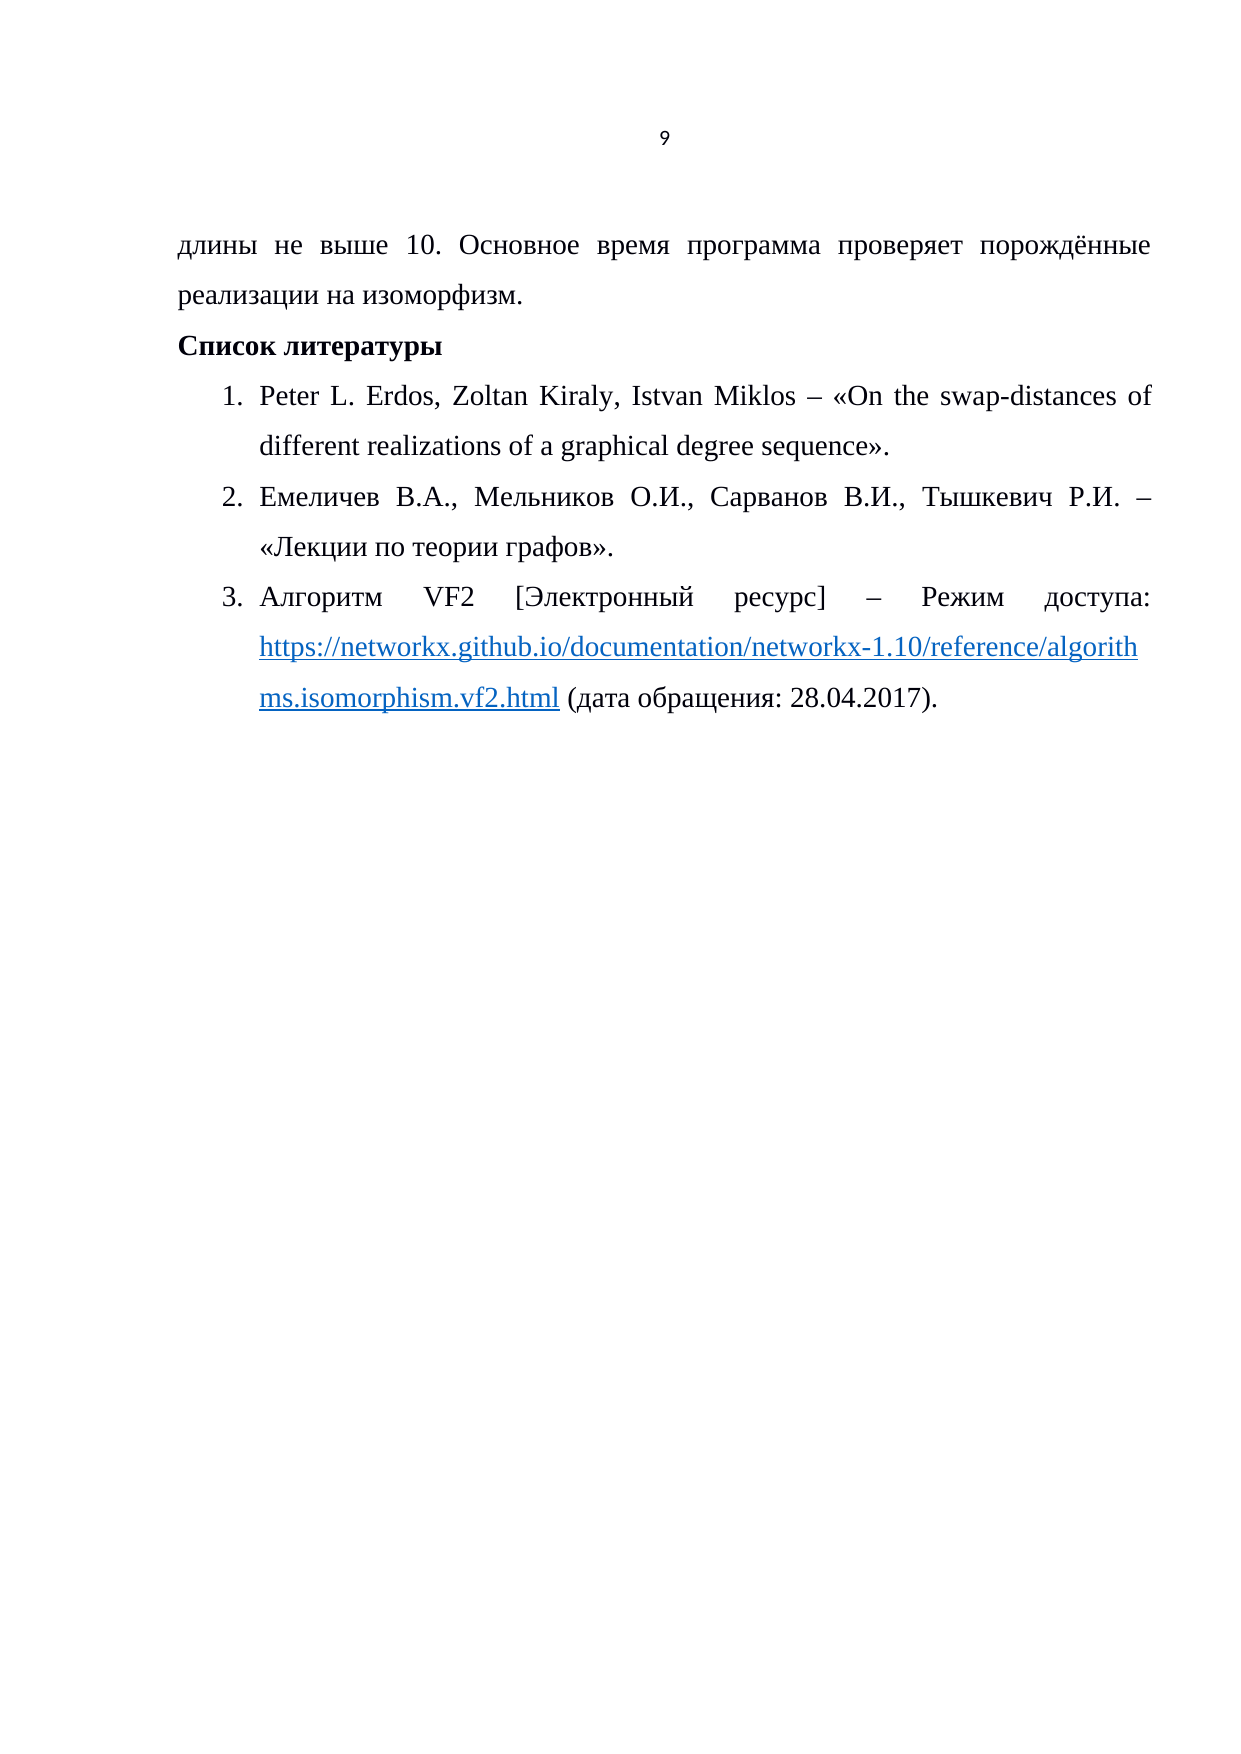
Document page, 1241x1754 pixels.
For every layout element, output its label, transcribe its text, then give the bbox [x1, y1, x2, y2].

list Емеличев В.А., Мельников О.И., Сарванов В.И., Тышкевич Р.И. – «Лекции по теории графов». [222, 479, 1152, 562]
list Список литературы [177, 328, 1152, 361]
list Алгоритм VF2 [Электронный ресурс] – Режим доступа: https://networkx.github.io/documentation/networkx-1.10/reference/algorithms.isomorphism.vf2.html (дата обращения: 28.04.2017). [222, 579, 1152, 713]
list Peter L. Erdos, Zoltan Kiraly, Istvan Miklos – «On the swap-distances of different realizations of a graphical degree sequence». [222, 378, 1152, 462]
